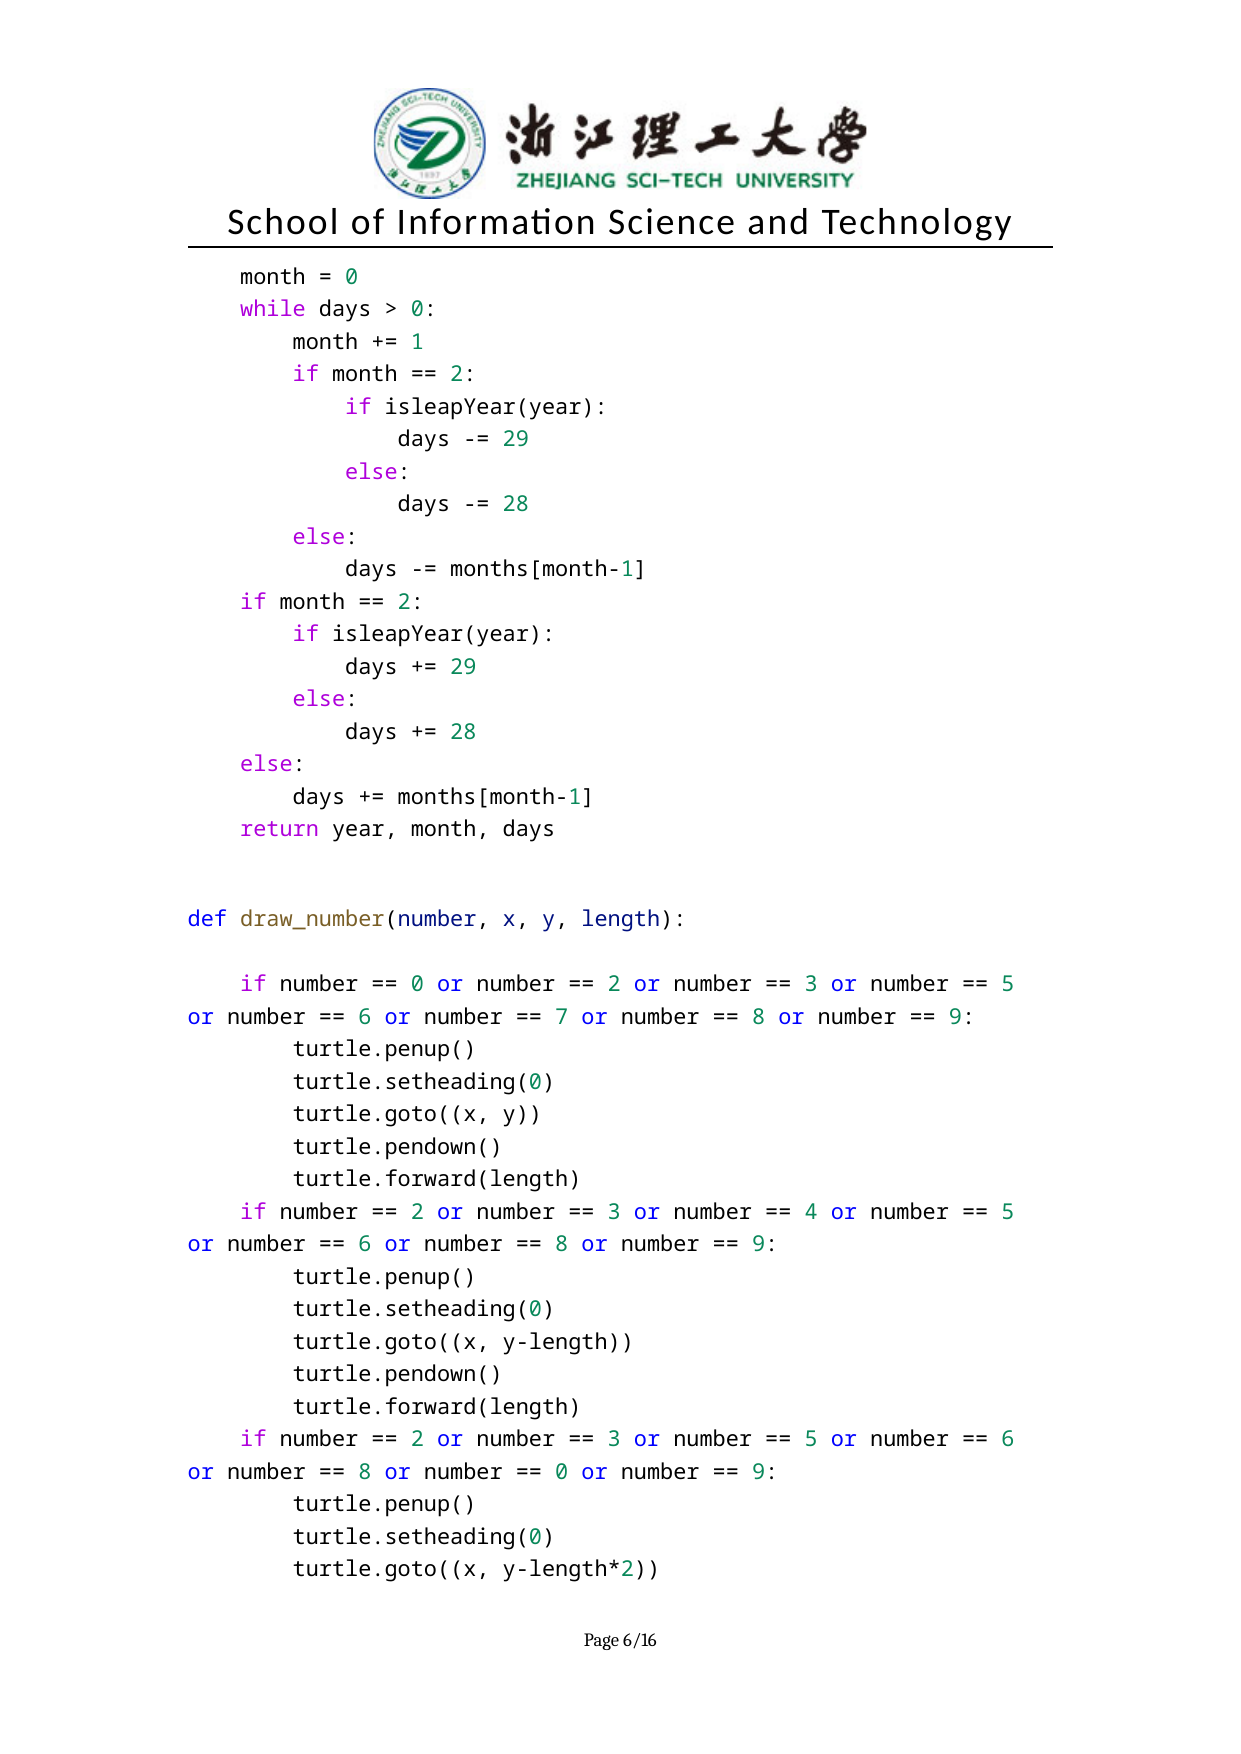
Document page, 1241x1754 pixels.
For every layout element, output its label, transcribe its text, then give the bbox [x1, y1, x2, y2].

text if isleapYear(year): [187, 617, 1053, 649]
text while days > 0: [187, 292, 1053, 324]
text turtle.penup() [187, 1032, 1053, 1064]
text month = 0 [187, 259, 1053, 292]
text else: [187, 454, 1053, 487]
text if month == 2: [187, 584, 1053, 617]
text turtle.forward(length) [187, 1389, 1053, 1422]
text turtle.forward(length) [187, 1162, 1053, 1194]
text else: [187, 747, 1053, 779]
text turtle.penup() [187, 1487, 1053, 1519]
text turtle.setheading(0) [187, 1519, 1053, 1552]
text if number == 2 or number == 3 or number == 5 or number == 6 or number == 8 or number == 0 or number == 9: [187, 1422, 1053, 1487]
text if isleapYear(year): [187, 389, 1053, 422]
text days += 29 [187, 649, 1053, 682]
picture [373, 88, 867, 199]
text turtle.goto((x, y-length*2)) [187, 1552, 1053, 1584]
text turtle.setheading(0) [187, 1292, 1053, 1324]
text days -= 28 [187, 487, 1053, 519]
text turtle.goto((x, y-length)) [187, 1324, 1053, 1357]
text if number == 2 or number == 3 or number == 4 or number == 5 or number == 6 or number == 8 or number == 9: [187, 1194, 1053, 1259]
text days += months[month-1] [187, 779, 1053, 812]
text turtle.pendown() [187, 1357, 1053, 1389]
text turtle.penup() [187, 1259, 1053, 1292]
text def draw_number(number, x, y, length): [187, 902, 1053, 934]
text days -= 29 [187, 422, 1053, 454]
text turtle.setheading(0) [187, 1064, 1053, 1097]
text days += 28 [187, 714, 1053, 747]
text turtle.goto((x, y)) [187, 1097, 1053, 1129]
text turtle.pendown() [187, 1129, 1053, 1162]
text else: [187, 682, 1053, 714]
text else: [187, 519, 1053, 552]
text if number == 0 or number == 2 or number == 3 or number == 5 or number == 6 or number == 7 or number == 8 or number == 9: [187, 967, 1053, 1032]
text if month == 2: [187, 357, 1053, 389]
text return year, month, days [187, 812, 1053, 844]
text days -= months[month-1] [187, 552, 1053, 584]
text month += 1 [187, 324, 1053, 357]
